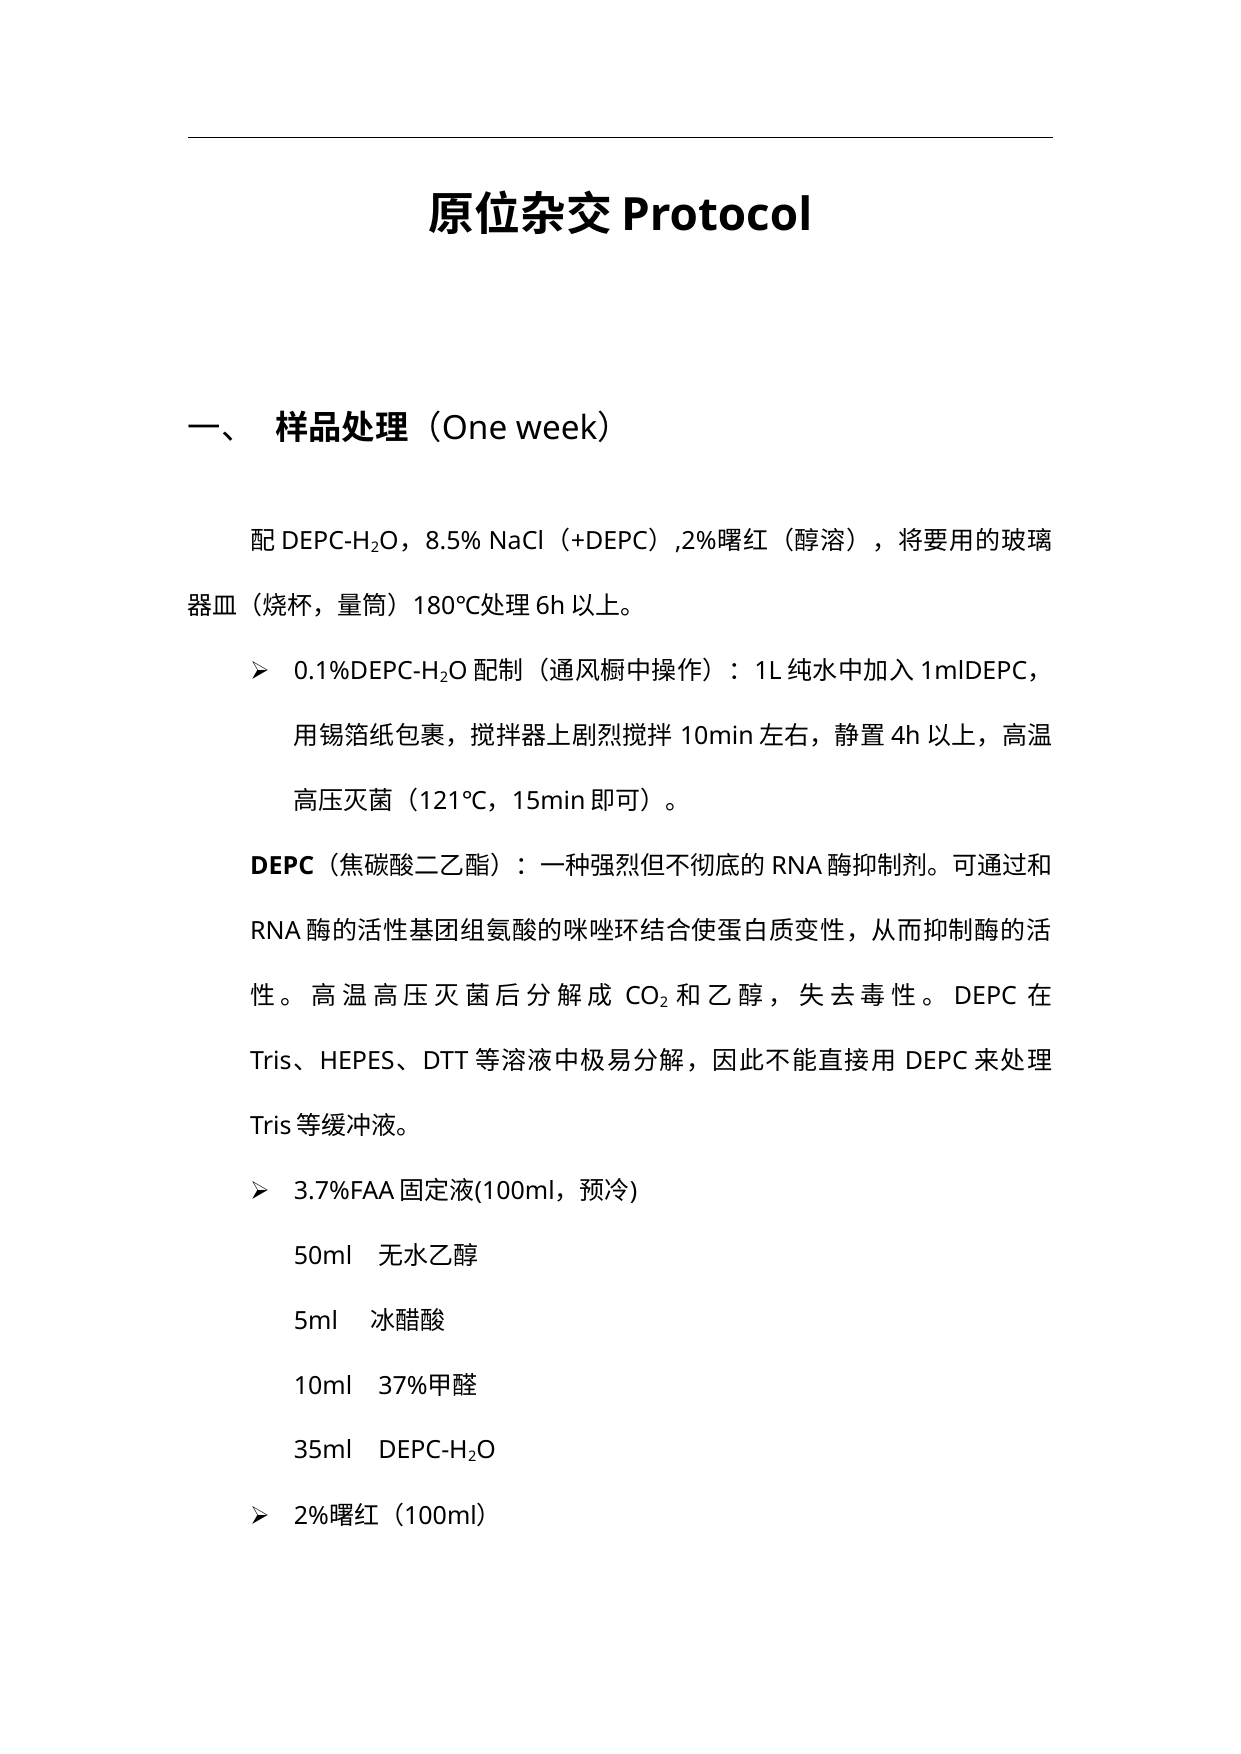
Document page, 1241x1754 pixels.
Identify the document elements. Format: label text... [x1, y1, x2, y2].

list 35ml DEPC-H2O [294, 1416, 1053, 1481]
text DEPC（焦碳酸二乙酯）：一种强烈但不彻底的RNA酶抑制剂。可通过和RNA酶的活性基团组氨酸的咪唑环结合使蛋白质变性，从而抑制酶的活性。高温高压灭菌后分解成CO2和乙醇，失去毒性。DEPC在Tris、HEPES、DTT等溶液中极易分解，因此不能直接用DEPC来处理Tris等缓冲液。 [250, 831, 1053, 1156]
list 10ml 37%甲醛 [294, 1351, 1053, 1416]
list 3.7%FAA固定液(100ml，预冷) [250, 1156, 1053, 1221]
list 样品处理（One week） [187, 393, 1053, 458]
list 2%曙红（100ml） [250, 1481, 1053, 1546]
text 原位杂交Protocol [187, 162, 1053, 259]
text 配DEPC-H2O，8.5% NaCl（+DEPC）,2%曙红（醇溶），将要用的玻璃器皿（烧杯，量筒）180℃处理6h以上。 [187, 506, 1053, 636]
list 5ml 冰醋酸 [294, 1286, 1053, 1351]
list 50ml 无水乙醇 [294, 1221, 1053, 1286]
list 0.1%DEPC-H2O配制（通风橱中操作）：1L纯水中加入1mlDEPC，用锡箔纸包裹，搅拌器上剧烈搅拌10min左右，静置4h以上，高温高压灭菌（121℃，15min即可）。 [250, 636, 1053, 831]
